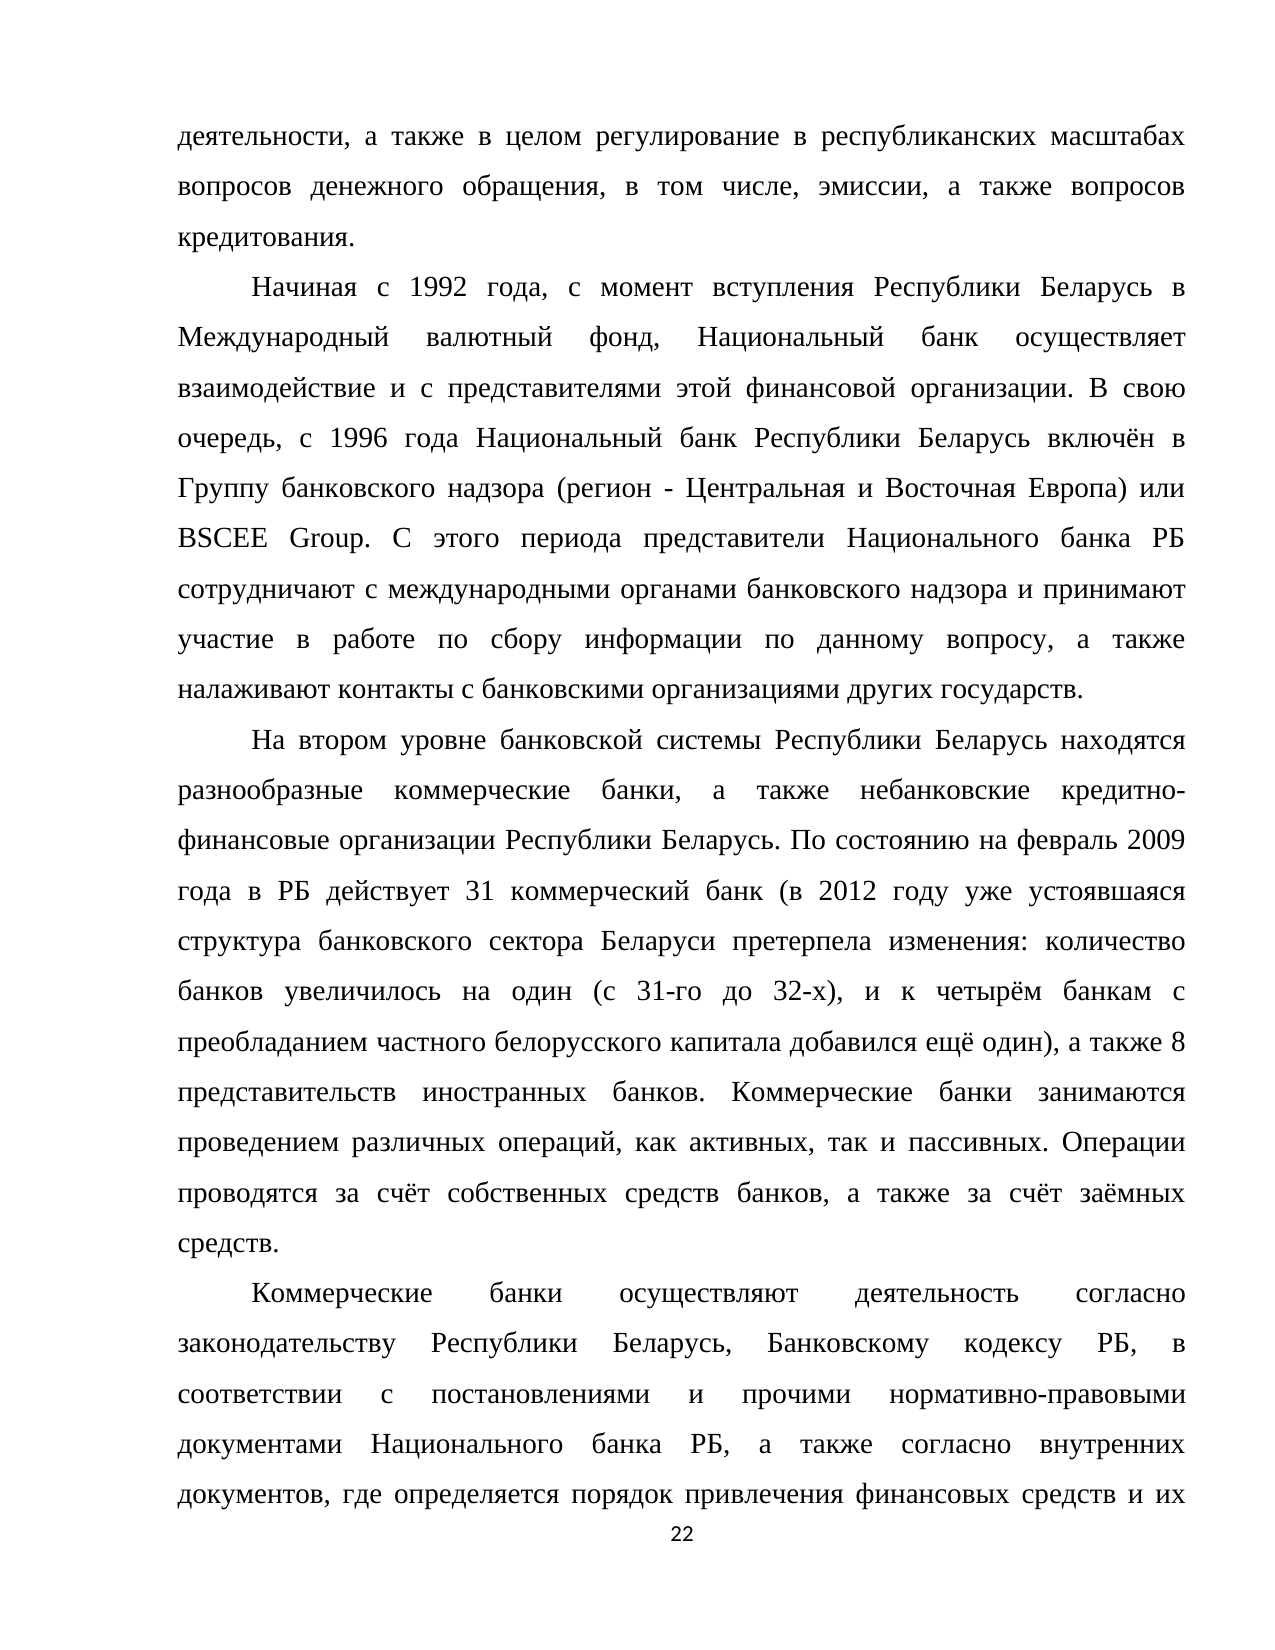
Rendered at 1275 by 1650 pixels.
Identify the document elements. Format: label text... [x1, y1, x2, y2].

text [177, 1275, 1186, 1510]
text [177, 118, 1186, 252]
text Начиная с 1992 года, с момент вступления Республики Беларусь в Международный валютный фонд, Национальный банк осуществляет взаимодействие и с представителями этой финансовой организации. В свою очередь, с 1996 года Национальный банк Республики Беларусь включён в Группу банковского надзора (регион - Центральная и Восточная Европа) или BSCEE Group. С этого периода представители Национального банка РБ сотрудничают с международными органами банковского надзора и принимают участие в работе по сбору информации по данному вопросу, а также налаживают контакты с банковскими организациями других государств. [177, 269, 1186, 705]
text На втором уровне банковской системы Республики Беларусь находятся разнообразные коммерческие банки, а также небанковские кредитно-финансовые организации Республики Беларусь. По состоянию на февраль 2009 года в РБ действует 31 коммерческий банк (в 2012 году уже устоявшаяся структура банковского сектора Беларуси претерпела изменения: количество банков увеличилось на один (с 31-го до 32-х), и к четырём банкам с преобладанием частного белорусского капитала добавился ещё один), а также 8 представительств иностранных банков. Коммерческие банки занимаются проведением различных операций, как активных, так и пассивных. Операции проводятся за счёт собственных средств банков, а также за счёт заёмных средств. [177, 722, 1186, 1258]
